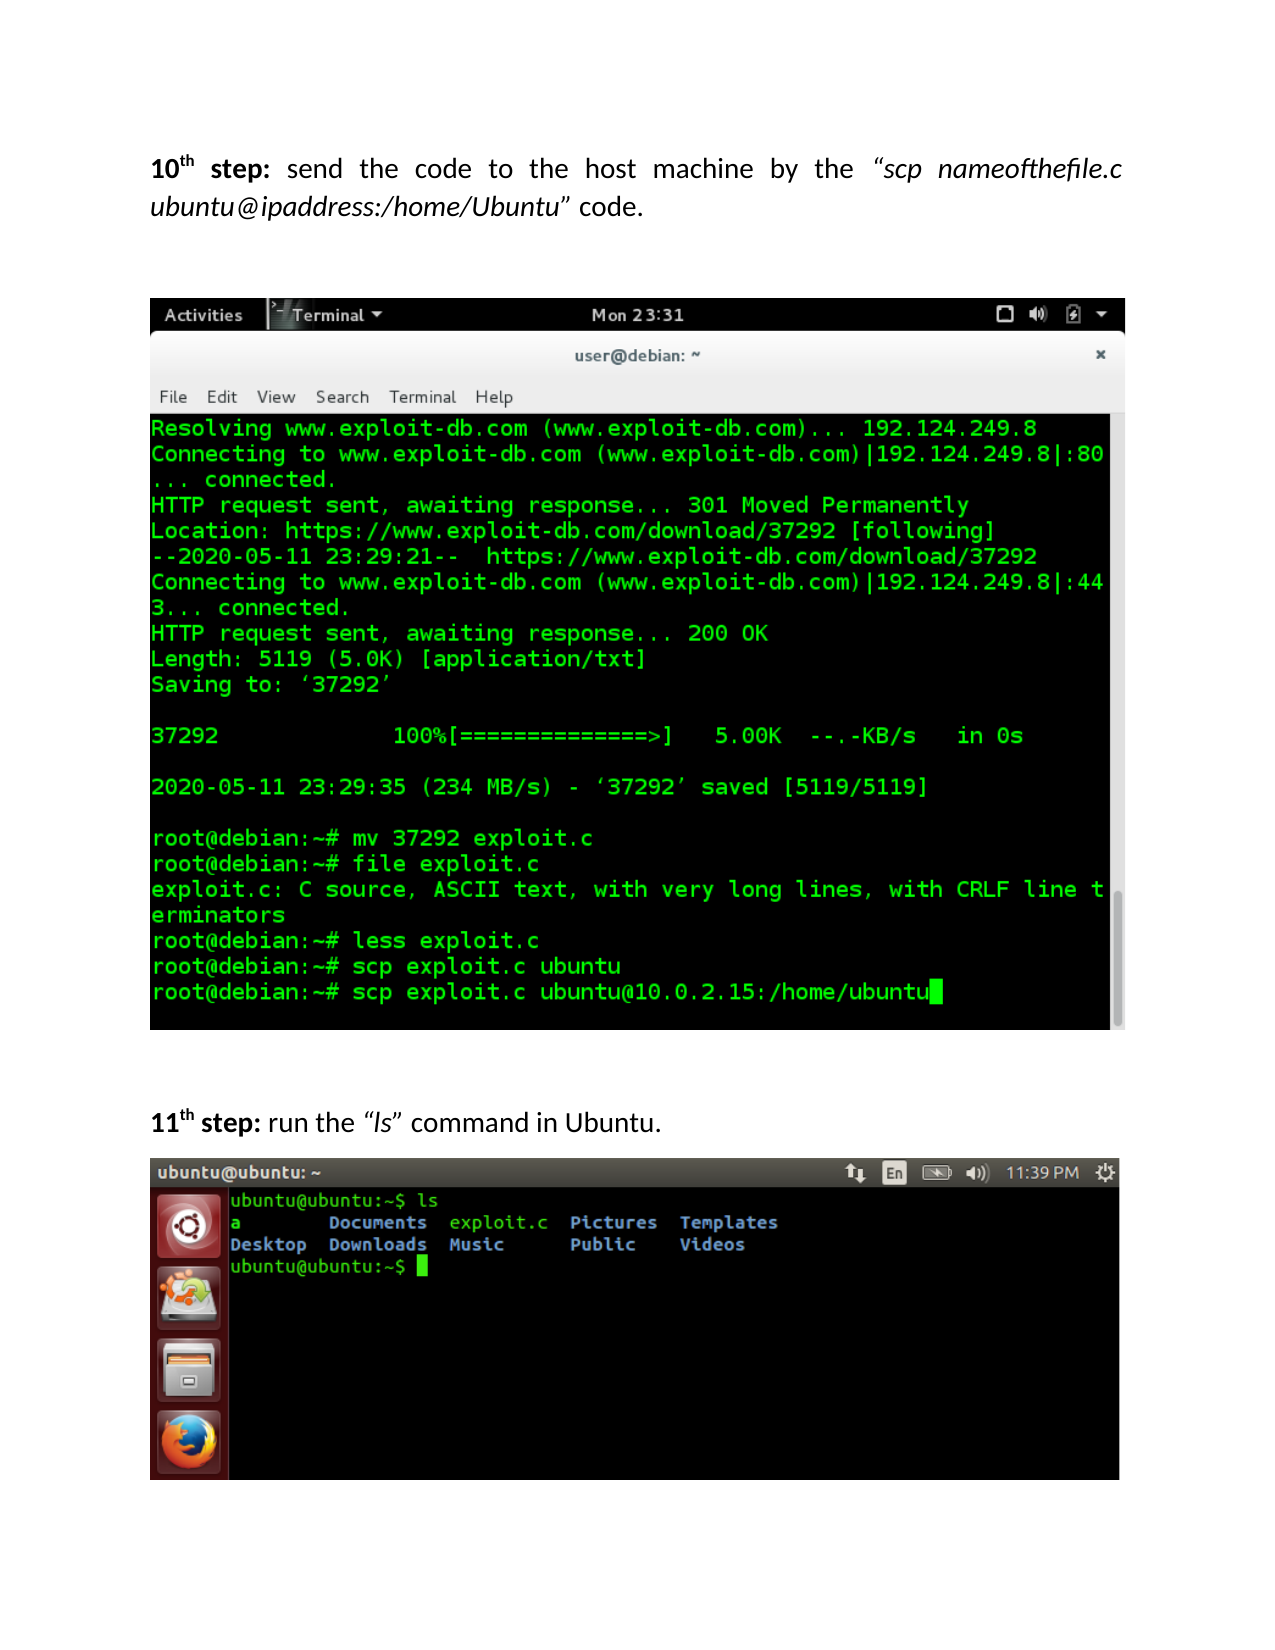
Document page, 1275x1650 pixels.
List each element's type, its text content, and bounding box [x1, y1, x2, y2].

picture [150, 298, 1125, 1030]
text 10th step: send the code to the host machine by the “scp nameofthefile.c ubuntu@ipaddress:/home/Ubuntu” code. [150, 150, 1125, 224]
picture [150, 1158, 1120, 1480]
text 11th step: run the “ls” command in Ubuntu. [150, 1104, 1125, 1139]
